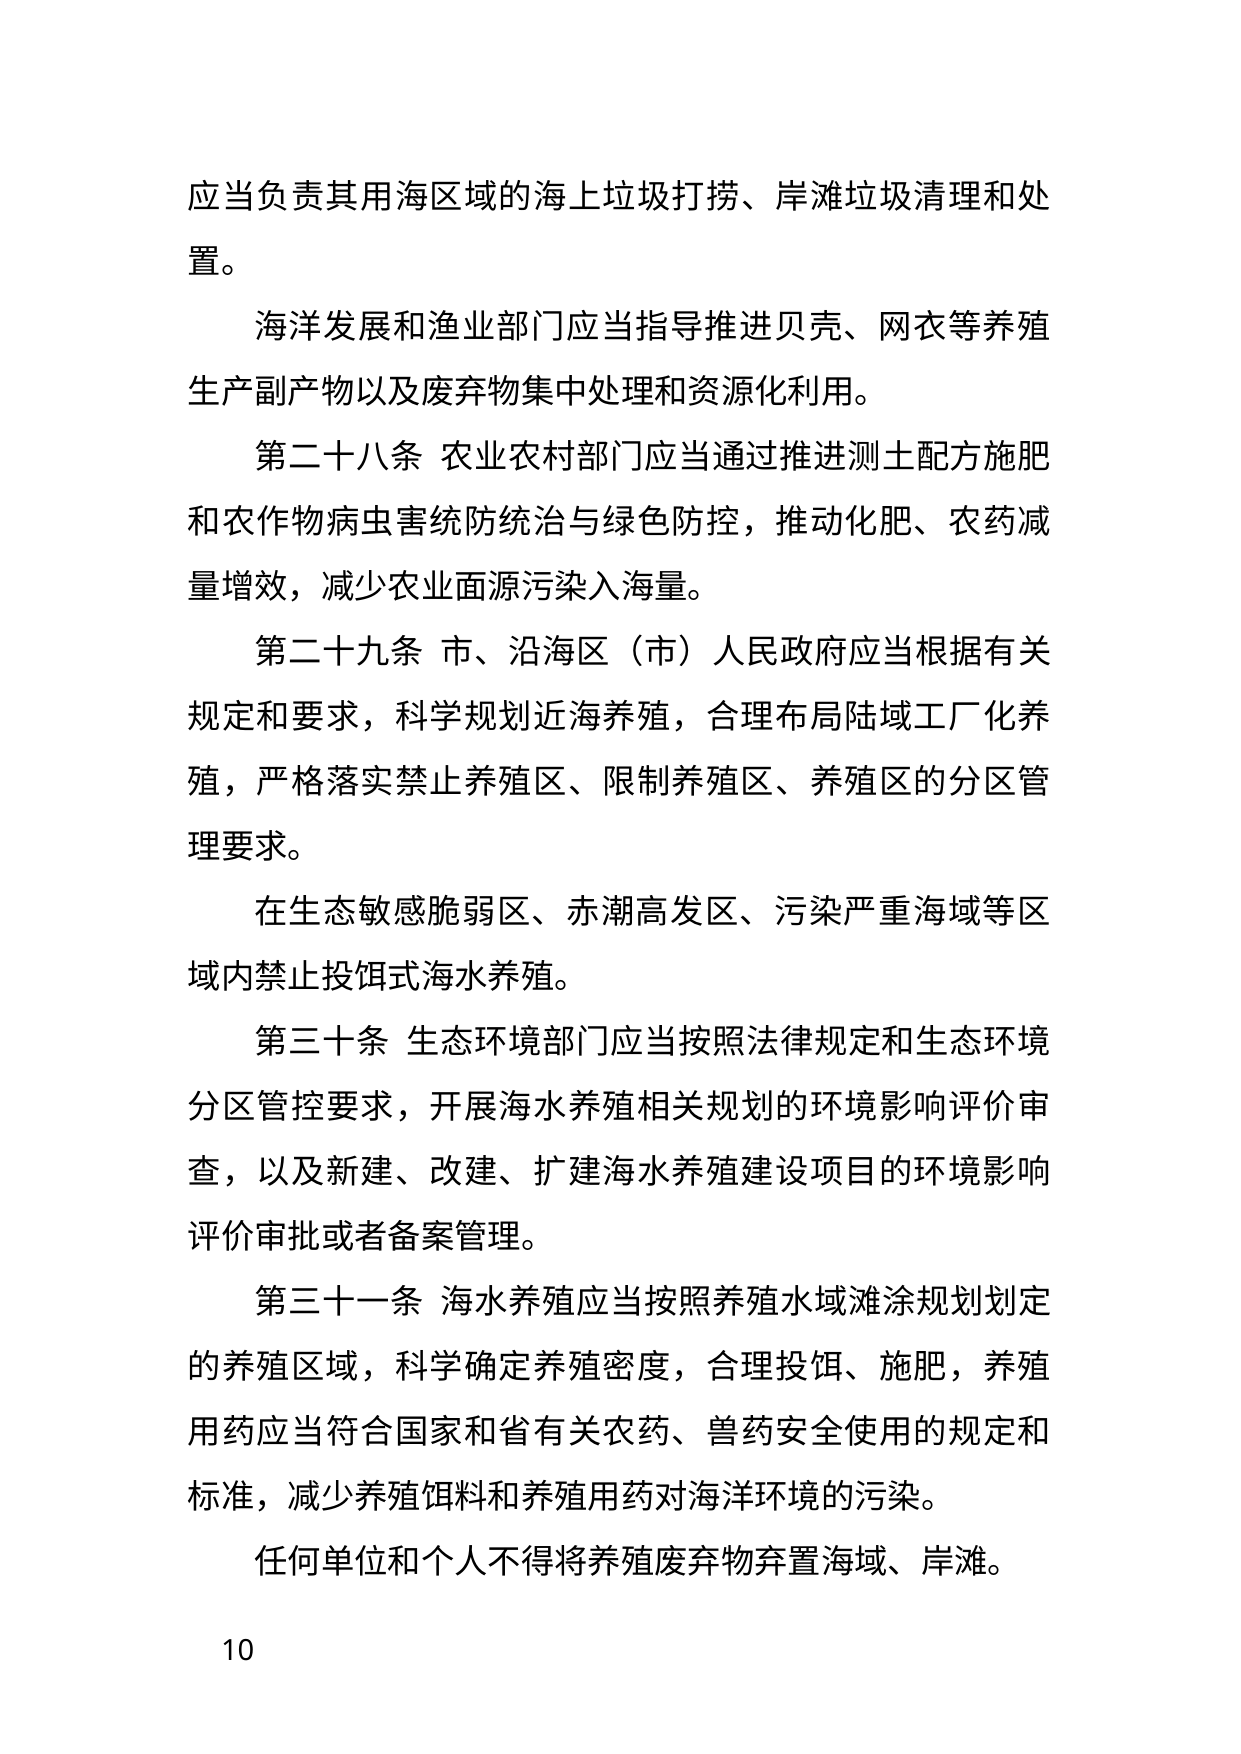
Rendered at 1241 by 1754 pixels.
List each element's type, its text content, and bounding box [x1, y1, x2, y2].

text 任何单位和个人不得将养殖废弃物弃置海域、岸滩。 [187, 1527, 1053, 1592]
text 第二十八条 农业农村部门应当通过推进测土配方施肥和农作物病虫害统防统治与绿色防控，推动化肥、农药减量增效，减少农业面源污染入海量。 [187, 422, 1053, 617]
text 第二十九条 市、沿海区（市）人民政府应当根据有关规定和要求，科学规划近海养殖，合理布局陆域工厂化养殖，严格落实禁止养殖区、限制养殖区、养殖区的分区管理要求。 [187, 617, 1053, 877]
text 第三十一条 海水养殖应当按照养殖水域滩涂规划划定的养殖区域，科学确定养殖密度，合理投饵、施肥，养殖用药应当符合国家和省有关农药、兽药安全使用的规定和标准，减少养殖饵料和养殖用药对海洋环境的污染。 [187, 1267, 1053, 1527]
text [187, 162, 1053, 292]
text 第三十条 生态环境部门应当按照法律规定和生态环境分区管控要求，开展海水养殖相关规划的环境影响评价审查，以及新建、改建、扩建海水养殖建设项目的环境影响评价审批或者备案管理。 [187, 1007, 1053, 1267]
text 海洋发展和渔业部门应当指导推进贝壳、网衣等养殖生产副产物以及废弃物集中处理和资源化利用。 [187, 292, 1053, 422]
text 在生态敏感脆弱区、赤潮高发区、污染严重海域等区域内禁止投饵式海水养殖。 [187, 877, 1053, 1007]
